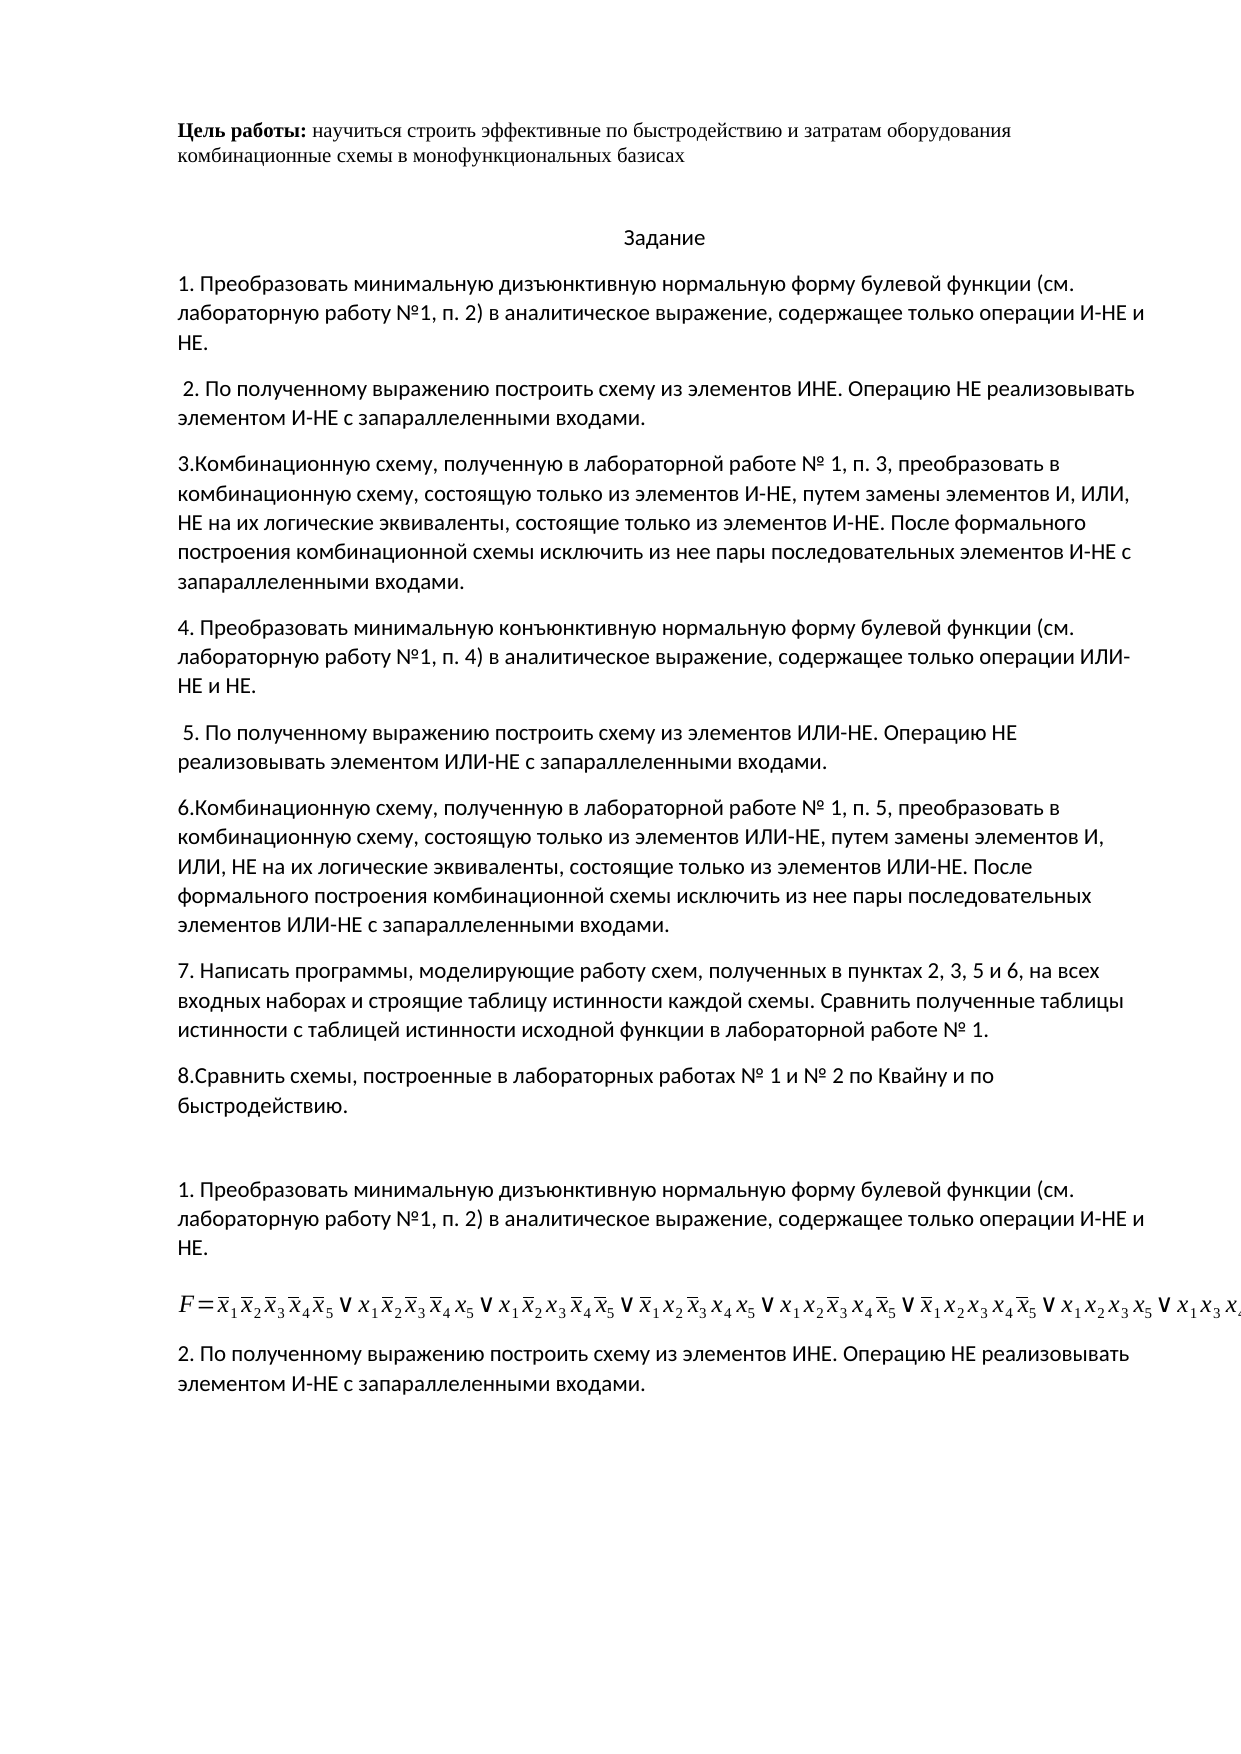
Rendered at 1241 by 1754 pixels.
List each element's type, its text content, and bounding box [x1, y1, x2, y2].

text 6.Комбинационную схему, полученную в лабораторной работе № 1, п. 5, преобразовать в комбинационную схему, состоящую только из элементов ИЛИ-НЕ, путем замены элементов И, ИЛИ, НЕ на их логические эквиваленты, состоящие только из элементов ИЛИ-НЕ. После формального построения комбинационной схемы исключить из нее пары последовательных элементов ИЛИ-НЕ с запараллеленными входами. [177, 793, 1152, 939]
text 4. Преобразовать минимальную конъюнктивную нормальную форму булевой функции (см. лабораторную работу №1, п. 4) в аналитическое выражение, содержащее только операции ИЛИ-НЕ и НЕ. [177, 613, 1152, 700]
text 7. Написать программы, моделирующие работу схем, полученных в пунктах 2, 3, 5 и 6, на всех входных наборах и строящие таблицу истинности каждой схемы. Сравнить полученные таблицы истинности с таблицей истинности исходной функции в лабораторной работе № 1. [177, 957, 1152, 1043]
text 2. По полученному выражению построить схему из элементов ИНЕ. Операцию НЕ реализовывать элементом И-НЕ с запараллеленными входами. [177, 1339, 1152, 1397]
text 1. Преобразовать минимальную дизъюнктивную нормальную форму булевой функции (см. лабораторную работу №1, п. 2) в аналитическое выражение, содержащее только операции И-НЕ и НЕ. [177, 1175, 1152, 1262]
text 2. По полученному выражению построить схему из элементов ИНЕ. Операцию НЕ реализовывать элементом И-НЕ с запараллеленными входами. [177, 374, 1152, 431]
text Цель работы: научиться строить эффективные по быстродействию и затратам оборудования комбинационные схемы в монофункциональных базисах [177, 118, 1152, 167]
text 3.Комбинационную схему, полученную в лабораторной работе № 1, п. 3, преобразовать в комбинационную схему, состоящую только из элементов И-НЕ, путем замены элементов И, ИЛИ, НЕ на их логические эквиваленты, состоящие только из элементов И-НЕ. После формального построения комбинационной схемы исключить из нее пары последовательных элементов И-НЕ с запараллеленными входами. [177, 449, 1152, 595]
text 8.Сравнить схемы, построенные в лабораторных работах № 1 и № 2 по Квайну и по быстродействию. [177, 1061, 1152, 1119]
text Задание [177, 223, 1152, 251]
text 5. По полученному выражению построить схему из элементов ИЛИ-НЕ. Операцию НЕ реализовывать элементом ИЛИ-НЕ с запараллеленными входами. [177, 718, 1152, 775]
text 1. Преобразовать минимальную дизъюнктивную нормальную форму булевой функции (см. лабораторную работу №1, п. 2) в аналитическое выражение, содержащее только операции И-НЕ и НЕ. [177, 269, 1152, 356]
